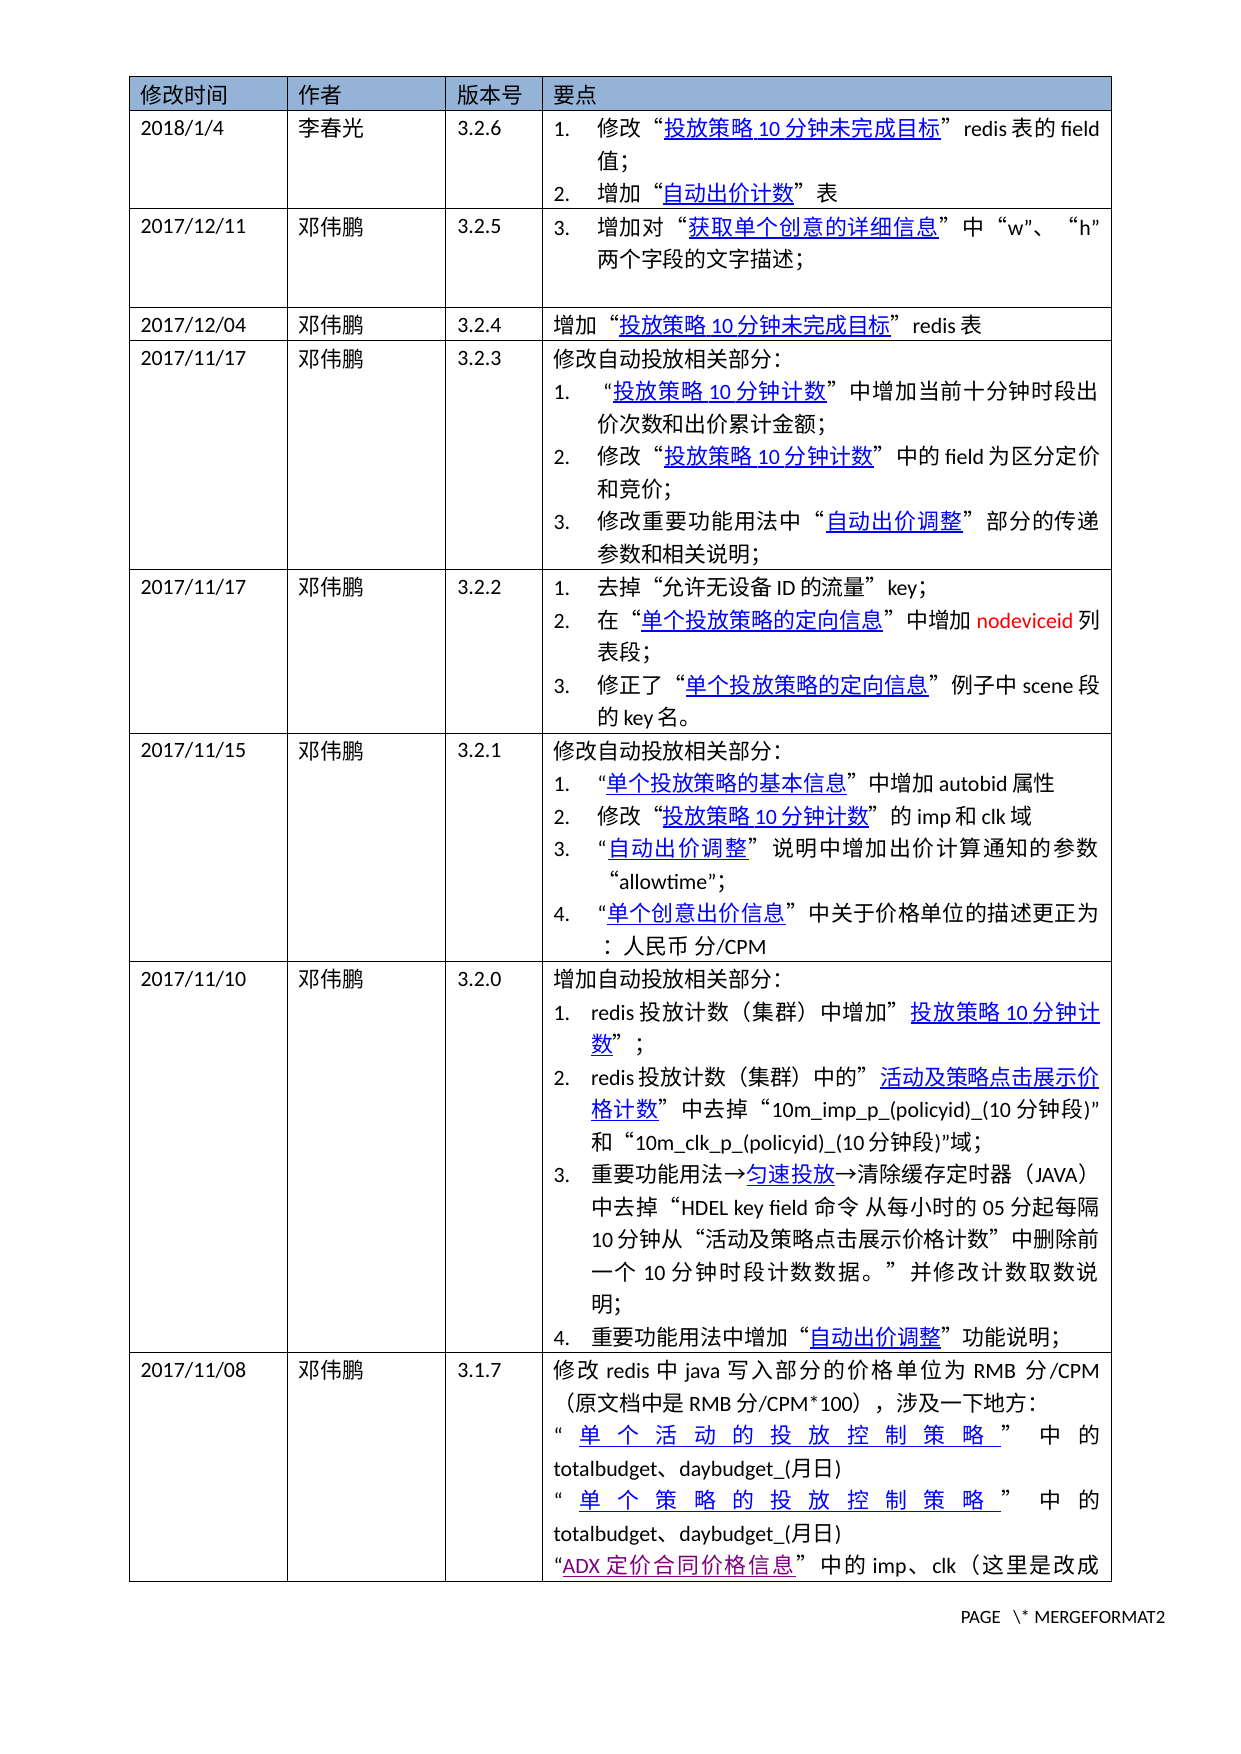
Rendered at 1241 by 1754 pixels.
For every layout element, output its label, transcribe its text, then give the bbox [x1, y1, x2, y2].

table_cell 李春光 [288, 111, 445, 208]
table_cell 邓伟鹏 [288, 734, 445, 961]
table_cell 邓伟鹏 [288, 341, 445, 569]
table_header 作者 [288, 77, 445, 110]
table_cell 2018/1/4 [130, 111, 287, 208]
table_cell 3.1.7 [446, 1353, 542, 1581]
table_cell 修改自动投放相关部分： “投放策略10分钟计数”中增加当前十分钟时段出价次数和出价累计金额； 修改“投放策略10分钟计数”中的field为区分定价和竞价； 修改重要功能用法中“自动出价调整”部分的传递参数和相关说明； [543, 341, 1111, 569]
table_header 要点 [543, 77, 1111, 110]
table_cell 邓伟鹏 [288, 570, 445, 732]
table_cell 邓伟鹏 [288, 962, 445, 1352]
table_header 版本号 [446, 77, 542, 110]
table_cell 3.2.4 [446, 308, 542, 340]
table_cell 2017/11/17 [130, 341, 287, 569]
table_cell 增加对“获取单个创意的详细信息”中“w”、“h”两个字段的文字描述； [543, 209, 1111, 307]
table_cell 2017/12/11 [130, 209, 287, 307]
table_cell 修改“投放策略10分钟未完成目标”redis表的field值； 增加“自动出价计数”表 [543, 111, 1111, 208]
table_cell 3.2.0 [446, 962, 542, 1352]
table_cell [543, 1353, 1111, 1581]
table_cell 增加自动投放相关部分： redis投放计数（集群）中增加”投放策略10分钟计数”； redis投放计数（集群）中的”活动及策略点击展示价格计数”中去掉“10m_imp_p_(policyid)_(10分钟段)”和“10m_clk_p_(policyid)_(10分钟段)”域； 重要功能用法→匀速投放→清除缓存定时器（JAVA）中去掉“HDEL key field 命令 从每小时的05分起每隔10分钟从“活动及策略点击展示价格计数”中删除前一个10分钟时段计数数据。”并修改计数取数说明； 重要功能用法中增加“自动出价调整”功能说明； [543, 962, 1111, 1352]
table_cell 邓伟鹏 [288, 209, 445, 307]
table_cell 去掉“允许无设备ID的流量”key； 在“单个投放策略的定向信息”中增加nodeviceid列表段； 修正了“单个投放策略的定向信息”例子中scene段的key名。 [543, 570, 1111, 732]
table_cell 3.2.5 [446, 209, 542, 307]
table_cell 增加“投放策略10分钟未完成目标”redis表 [543, 308, 1111, 340]
table_cell 2017/11/17 [130, 570, 287, 732]
table_cell 修改自动投放相关部分： “单个投放策略的基本信息”中增加autobid属性 修改“投放策略10分钟计数”的imp和clk域 “自动出价调整”说明中增加出价计算通知的参数“allowtime”； “单个创意出价信息”中关于价格单位的描述更正为 ：人民币 分/CPM [543, 734, 1111, 961]
table_cell 邓伟鹏 [288, 308, 445, 340]
table_cell 2017/11/15 [130, 734, 287, 961]
table_cell 邓伟鹏 [288, 1353, 445, 1581]
table_cell 3.2.3 [446, 341, 542, 569]
table_cell 3.2.6 [446, 111, 542, 208]
table_cell 3.2.1 [446, 734, 542, 961]
table_cell 2017/11/08 [130, 1353, 287, 1581]
table_header 修改时间 [130, 77, 287, 110]
table_cell 2017/11/10 [130, 962, 287, 1352]
table_cell 2017/12/04 [130, 308, 287, 340]
table_cell 3.2.2 [446, 570, 542, 732]
